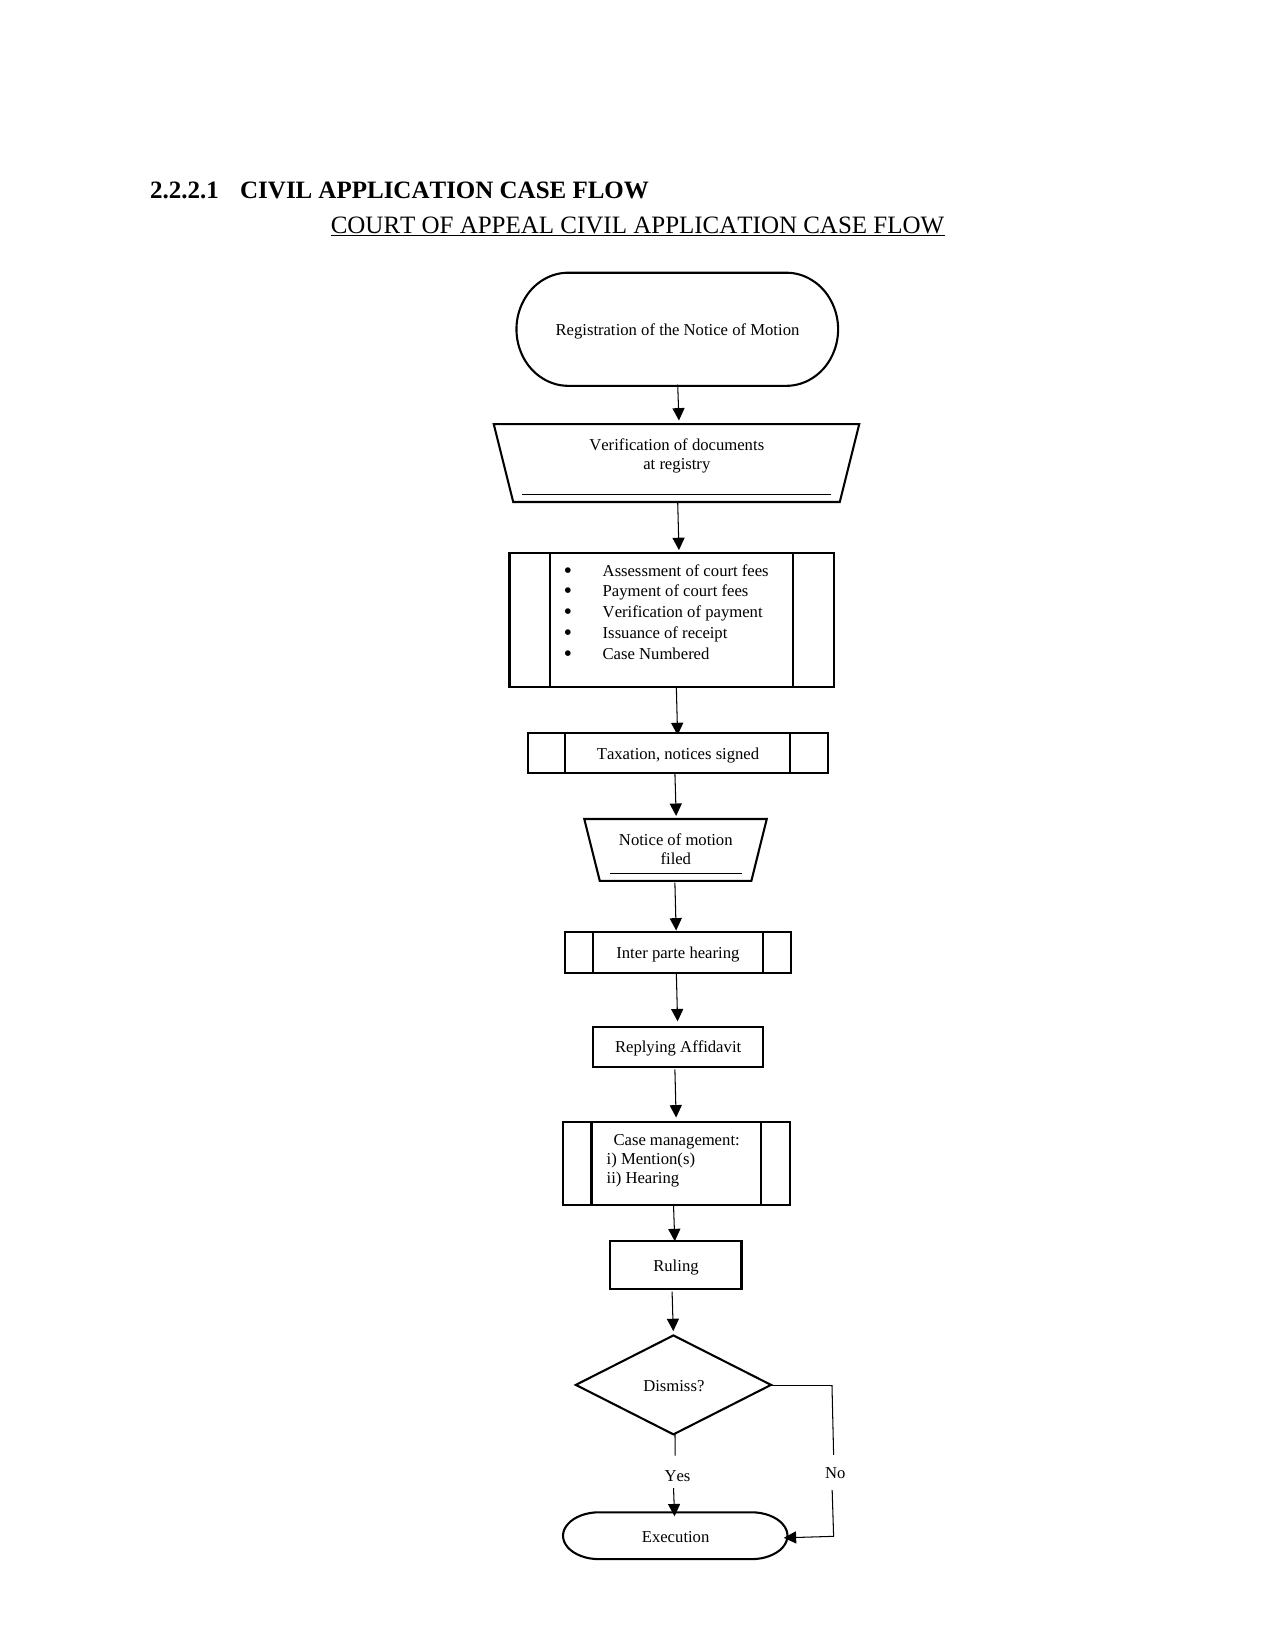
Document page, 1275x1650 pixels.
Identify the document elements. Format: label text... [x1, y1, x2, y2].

subtitle CIVIL APPLICATION CASE FLOW [150, 175, 1125, 204]
text COURT OF APPEAL CIVIL APPLICATION CASE FLOW [150, 210, 1125, 239]
